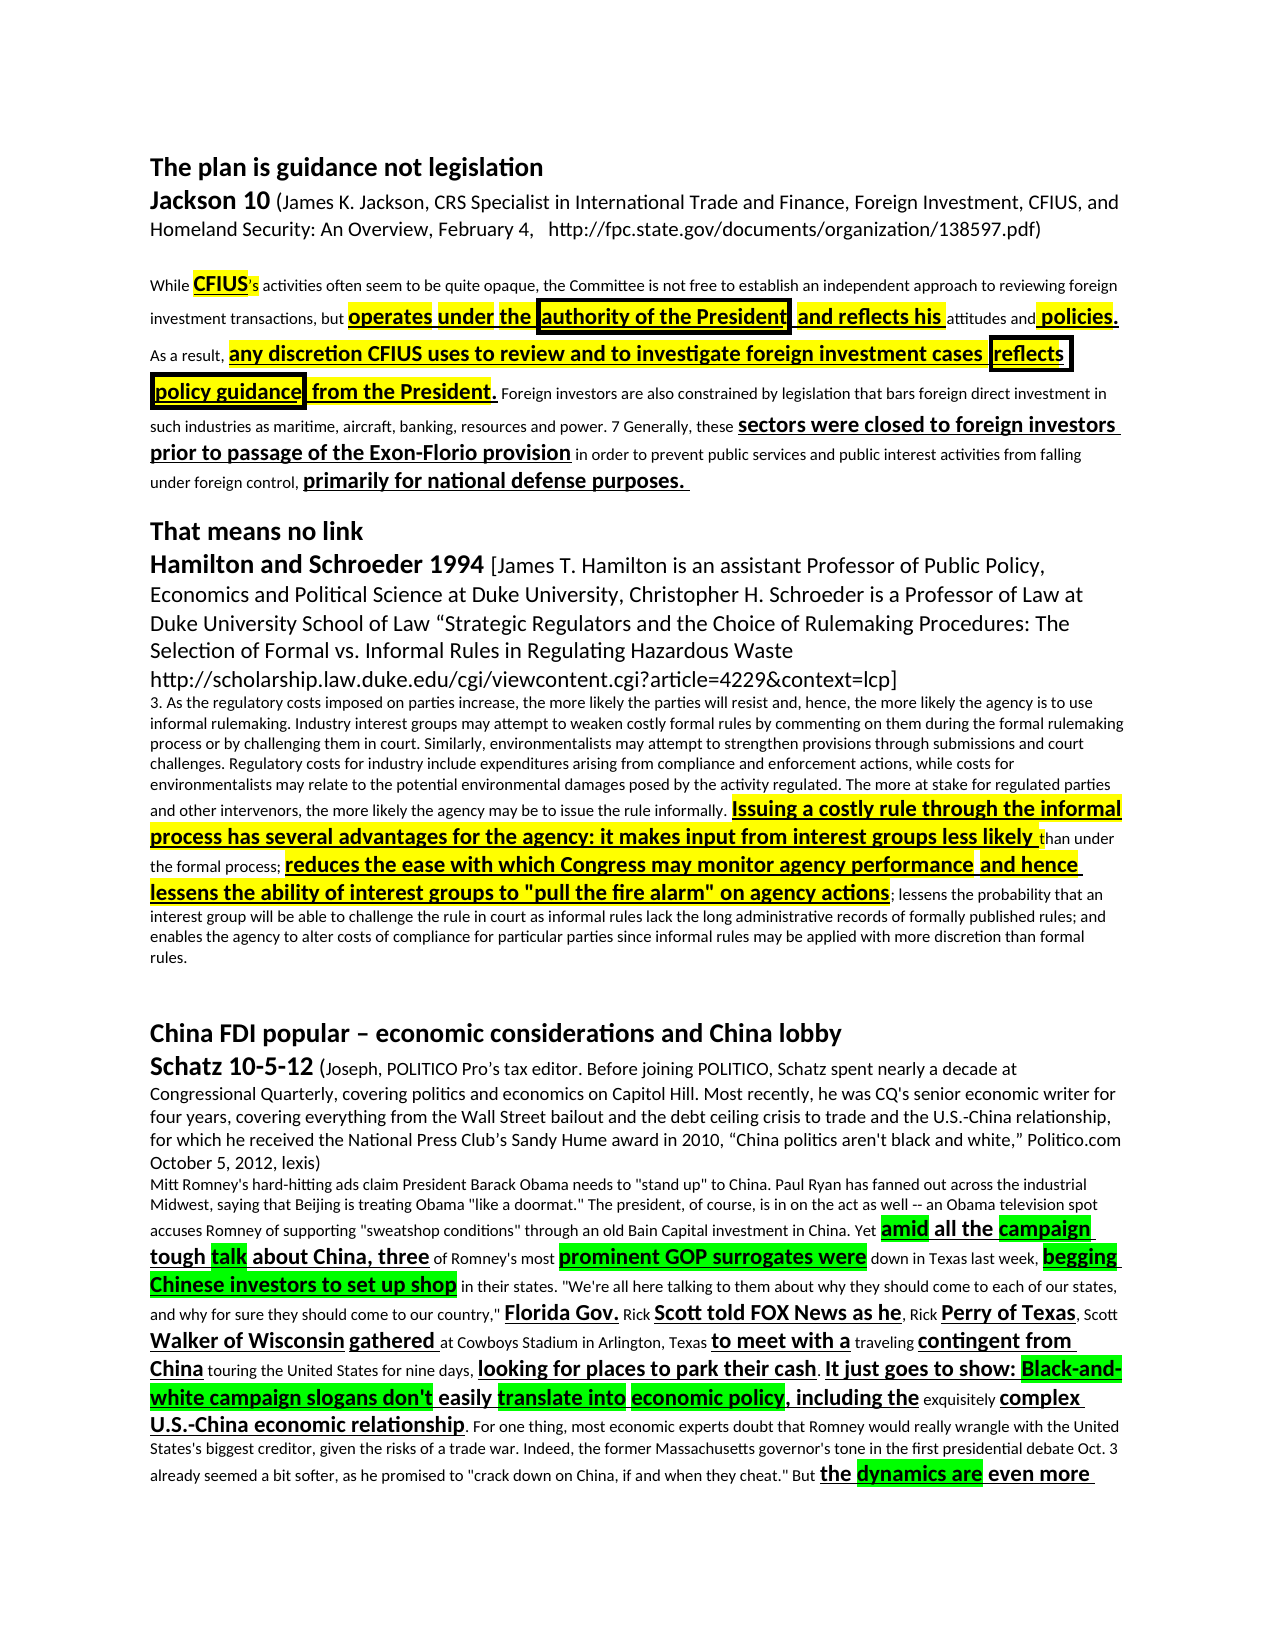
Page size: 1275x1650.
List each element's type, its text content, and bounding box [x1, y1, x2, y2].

subtitle The plan is guidance not legislation [150, 150, 1125, 183]
subtitle China FDI popular – economic considerations and China lobby [150, 1016, 1125, 1049]
text Hamilton and Schroeder 1994 [James T. Hamilton is an assistant Professor of Public Policy, Economics and Political Science at Duke University, Christopher H. Schroeder is a Professor of Law at Duke University School of Law “Strategic Regulators and the Choice of Rulemaking Procedures: The Selection of Formal vs. Informal Rules in Regulating Hazardous Waste http://scholarship.law.duke.edu/cgi/viewcontent.cgi?article=4229&context=lcp] [150, 548, 1125, 693]
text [150, 1174, 1125, 1487]
text Jackson 10 (James K. Jackson, CRS Specialist in International Trade and Finance, Foreign Investment, CFIUS, and Homeland Security: An Overview, February 4, http://fpc.state.gov/documents/organization/138597.pdf) [150, 183, 1125, 241]
text While CFIUS’s activities often seem to be quite opaque, the Committee is not free to establish an independent approach to reviewing foreign investment transactions, but operates under the authority of the President and reflects his attitudes and policies. As a result, any discretion CFIUS uses to review and to investigate foreign investment cases reflects policy guidance from the President. Foreign investors are also constrained by legislation that bars foreign direct investment in such industries as maritime, aircraft, banking, resources and power. 7 Generally, these sectors were closed to foreign investors prior to passage of the Exon-Florio provision in order to prevent public services and public interest activities from falling under foreign control, primarily for national defense purposes. [150, 269, 1125, 494]
subtitle That means no link [150, 514, 1125, 548]
text 3. As the regulatory costs imposed on parties increase, the more likely the parties will resist and, hence, the more likely the agency is to use informal rulemaking. Industry interest groups may attempt to weaken costly formal rules by commenting on them during the formal rulemaking process or by challenging them in court. Similarly, environmentalists may attempt to strengthen provisions through submissions and court challenges. Regulatory costs for industry include expenditures arising from compliance and enforcement actions, while costs for environmentalists may relate to the potential environmental damages posed by the activity regulated. The more at stake for regulated parties and other intervenors, the more likely the agency may be to issue the rule informally. Issuing a costly rule through the informal process has several advantages for the agency: it makes input from interest groups less likely than under the formal process; reduces the ease with which Congress may monitor agency performance and hence lessens the ability of interest groups to "pull the fire alarm" on agency actions; lessens the probability that an interest group will be able to challenge the rule in court as informal rules lack the long administrative records of formally published rules; and enables the agency to alter costs of compliance for particular parties since informal rules may be applied with more discretion than formal rules. [150, 693, 1125, 967]
text Schatz 10-5-12 (Joseph, POLITICO Pro’s tax editor. Before joining POLITICO, Schatz spent nearly a decade at Congressional Quarterly, covering politics and economics on Capitol Hill. Most recently, he was CQ's senior economic writer for four years, covering everything from the Wall Street bailout and the debt ceiling crisis to trade and the U.S.-China relationship, for which he received the National Press Club’s Sandy Hume award in 2010, “China politics aren't black and white,” Politico.com October 5, 2012, lexis) [150, 1049, 1125, 1174]
